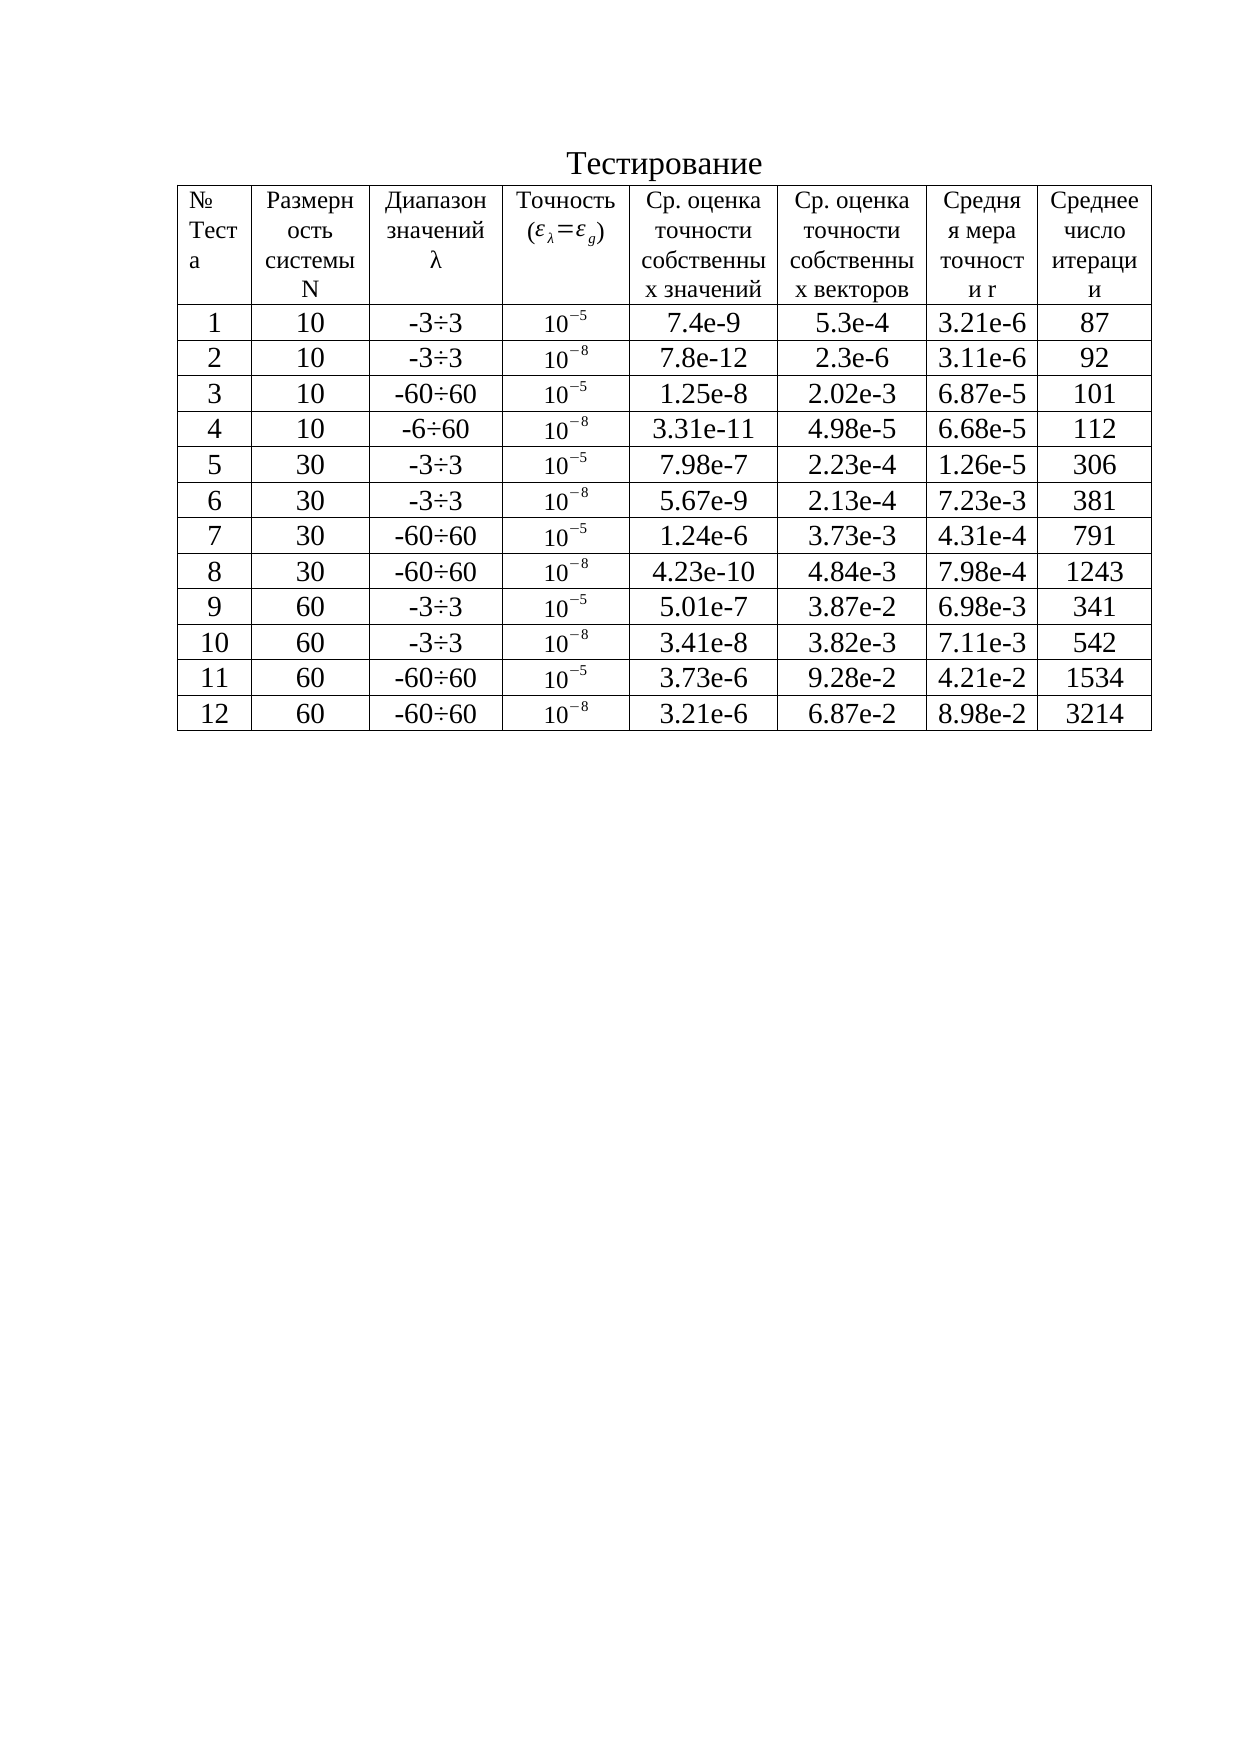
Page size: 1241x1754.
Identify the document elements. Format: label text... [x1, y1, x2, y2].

table_header Диапазон значений λ [370, 186, 502, 304]
table_cell [503, 483, 629, 517]
table_cell 542 [1038, 625, 1151, 659]
table_cell 10 [178, 625, 251, 659]
table_cell -60÷60 [370, 696, 502, 730]
table_cell -60÷60 [370, 518, 502, 553]
table_cell 1.26e-5 [927, 447, 1037, 482]
table_header Размерность системы N [252, 186, 369, 304]
table_header Ср. оценка точности собственных векторов [778, 186, 926, 304]
table_cell [503, 412, 629, 446]
table_cell 7.8e-12 [630, 341, 777, 375]
table_cell 791 [1038, 518, 1151, 553]
table_cell 9 [178, 589, 251, 624]
table_cell 4 [178, 412, 251, 446]
table_cell -60÷60 [370, 554, 502, 588]
table_cell [503, 625, 629, 659]
table_cell 6.98e-3 [927, 589, 1037, 624]
table_cell 2.3e-6 [778, 341, 926, 375]
table_cell 112 [1038, 412, 1151, 446]
table_cell 6.87e-2 [778, 696, 926, 730]
table_cell 7.98e-4 [927, 554, 1037, 588]
table_cell 3.73e-6 [630, 660, 777, 695]
table_cell 6 [178, 483, 251, 517]
table_cell 4.31e-4 [927, 518, 1037, 553]
table_cell [503, 696, 629, 730]
table_cell -3÷3 [370, 483, 502, 517]
table_cell [503, 554, 629, 588]
table_cell 2.13e-4 [778, 483, 926, 517]
table_cell 3.21e-6 [630, 696, 777, 730]
table_cell 306 [1038, 447, 1151, 482]
table_cell 30 [252, 518, 369, 553]
table_cell 10 [252, 412, 369, 446]
table_cell [503, 376, 629, 411]
table_cell 9.28e-2 [778, 660, 926, 695]
table_cell 1.24e-6 [630, 518, 777, 553]
table_cell 1.25e-8 [630, 376, 777, 411]
table_cell 4.84e-3 [778, 554, 926, 588]
table_cell 10 [252, 341, 369, 375]
table_cell 3.87e-2 [778, 589, 926, 624]
table_cell 8.98e-2 [927, 696, 1037, 730]
table_cell 2.02e-3 [778, 376, 926, 411]
table_cell 87 [1038, 305, 1151, 339]
table_cell 101 [1038, 376, 1151, 411]
table_cell 10 [252, 305, 369, 339]
table_cell 5 [178, 447, 251, 482]
table_cell 1534 [1038, 660, 1151, 695]
table_cell 3 [178, 376, 251, 411]
table_cell 8 [178, 554, 251, 588]
table_cell 7 [178, 518, 251, 553]
table_cell 2 [178, 341, 251, 375]
table_cell 5.67e-9 [630, 483, 777, 517]
table_cell -3÷3 [370, 341, 502, 375]
table_header Ср. оценка точности собственных значений [630, 186, 777, 304]
table_cell 30 [252, 447, 369, 482]
table_cell [503, 447, 629, 482]
table_cell -3÷3 [370, 589, 502, 624]
table_cell 341 [1038, 589, 1151, 624]
table_cell 1243 [1038, 554, 1151, 588]
table_cell 7.11e-3 [927, 625, 1037, 659]
table_cell 60 [252, 589, 369, 624]
table_cell -6÷60 [370, 412, 502, 446]
table_cell [503, 660, 629, 695]
table_cell -60÷60 [370, 376, 502, 411]
table_cell 4.23e-10 [630, 554, 777, 588]
table_cell 3.11e-6 [927, 341, 1037, 375]
table_cell 6.87e-5 [927, 376, 1037, 411]
table_cell 7.23e-3 [927, 483, 1037, 517]
table_cell 12 [178, 696, 251, 730]
table_cell 7.4e-9 [630, 305, 777, 339]
table_cell -3÷3 [370, 447, 502, 482]
table_cell 60 [252, 696, 369, 730]
table_cell 60 [252, 625, 369, 659]
table_cell 30 [252, 483, 369, 517]
table_cell -3÷3 [370, 305, 502, 339]
table_cell -60÷60 [370, 660, 502, 695]
table_cell 1 [178, 305, 251, 339]
table_cell 6.68e-5 [927, 412, 1037, 446]
table_cell 7.98e-7 [630, 447, 777, 482]
table_cell 381 [1038, 483, 1151, 517]
table_cell 3.21e-6 [927, 305, 1037, 339]
table_cell 3.31e-11 [630, 412, 777, 446]
table_cell -3÷3 [370, 625, 502, 659]
table_header № Теста [178, 186, 251, 304]
table_header Средняя мера точности r [927, 186, 1037, 304]
table_cell 10 [252, 376, 369, 411]
table_cell 60 [252, 660, 369, 695]
table_cell 3214 [1038, 696, 1151, 730]
table_cell [503, 518, 629, 553]
table_cell 92 [1038, 341, 1151, 375]
table_cell 3.41e-8 [630, 625, 777, 659]
table_cell 4.98e-5 [778, 412, 926, 446]
table_cell 2.23e-4 [778, 447, 926, 482]
table_cell 3.82e-3 [778, 625, 926, 659]
table_cell 30 [252, 554, 369, 588]
table_cell [503, 305, 629, 339]
table_cell [503, 341, 629, 375]
table_cell 5.3e-4 [778, 305, 926, 339]
table_cell 4.21e-2 [927, 660, 1037, 695]
table_cell 11 [178, 660, 251, 695]
text Тестирование [177, 143, 1152, 181]
table_cell 3.73e-3 [778, 518, 926, 553]
table_header Точность () [503, 186, 629, 304]
table_cell [503, 589, 629, 624]
table_cell 5.01e-7 [630, 589, 777, 624]
table_header Среднее число итерации [1038, 186, 1151, 304]
